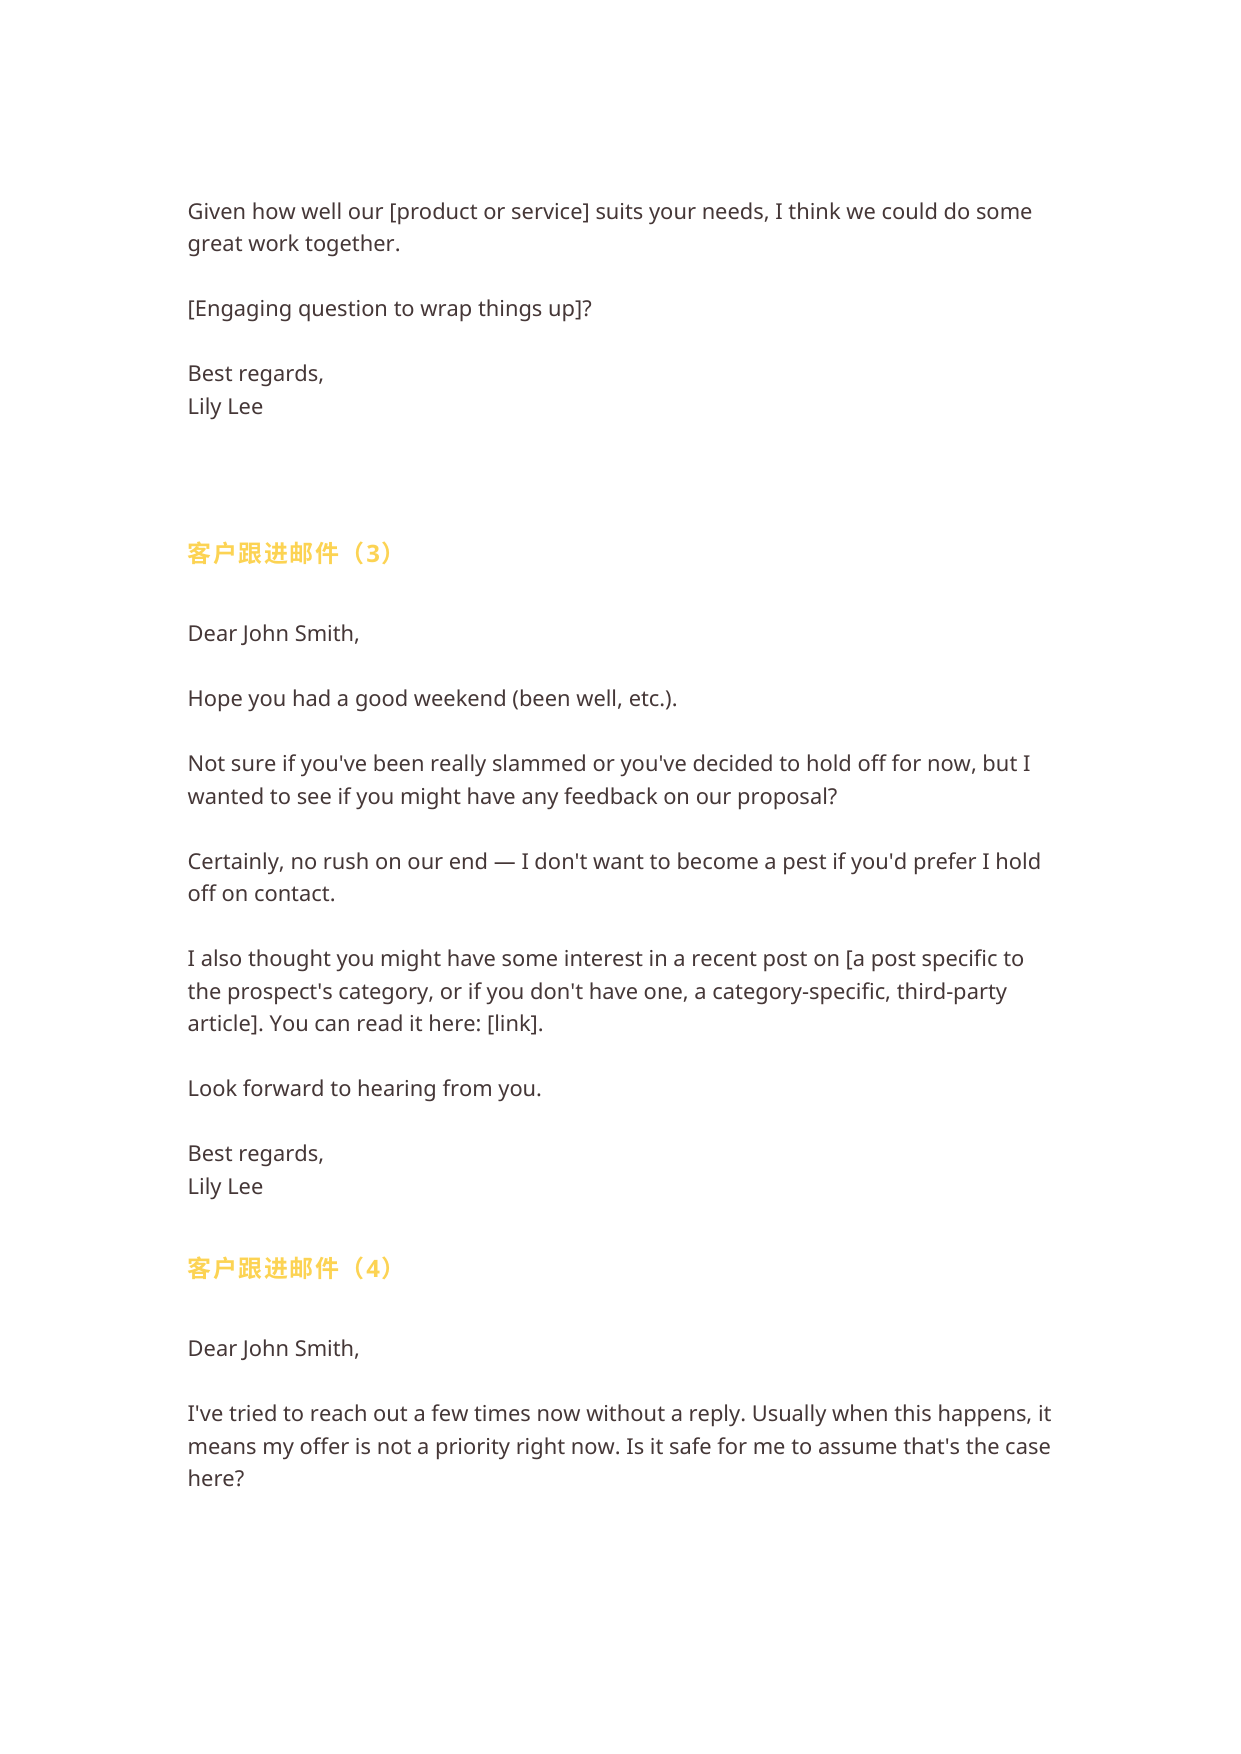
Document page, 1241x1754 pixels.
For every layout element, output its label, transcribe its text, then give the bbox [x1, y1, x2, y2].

text Given how well our [product or service] suits your needs, I think we could do some great work together. [187, 194, 1053, 259]
text Lily Lee [187, 1169, 1053, 1202]
text [Engaging question to wrap things up]? [187, 292, 1053, 324]
text 客户跟进邮件（3） [187, 519, 1053, 584]
text I also thought you might have some interest in a recent post on [a post specific to the prospect's category, or if you don't have one, a category-specific, third-party article]. You can read it here: [link]. [187, 942, 1053, 1039]
text Dear John Smith, [187, 1332, 1053, 1364]
text Best regards, [187, 1137, 1053, 1169]
text Hope you had a good weekend (been well, etc.). [187, 682, 1053, 747]
text I've tried to reach out a few times now without a reply. Usually when this happens, it means my offer is not a priority right now. Is it safe for me to assume that's the case here? [187, 1397, 1053, 1494]
text Not sure if you've been really slammed or you've decided to hold off for now, but I wanted to see if you might have any feedback on our proposal? [187, 747, 1053, 812]
text Certainly, no rush on our end — I don't want to become a pest if you'd prefer I hold off on contact. [187, 844, 1053, 909]
text Lily Lee [187, 389, 1053, 422]
text 客户跟进邮件（4） [187, 1234, 1053, 1299]
text Look forward to hearing from you. [187, 1072, 1053, 1104]
text Dear John Smith, [187, 617, 1053, 649]
text Best regards, [187, 357, 1053, 389]
